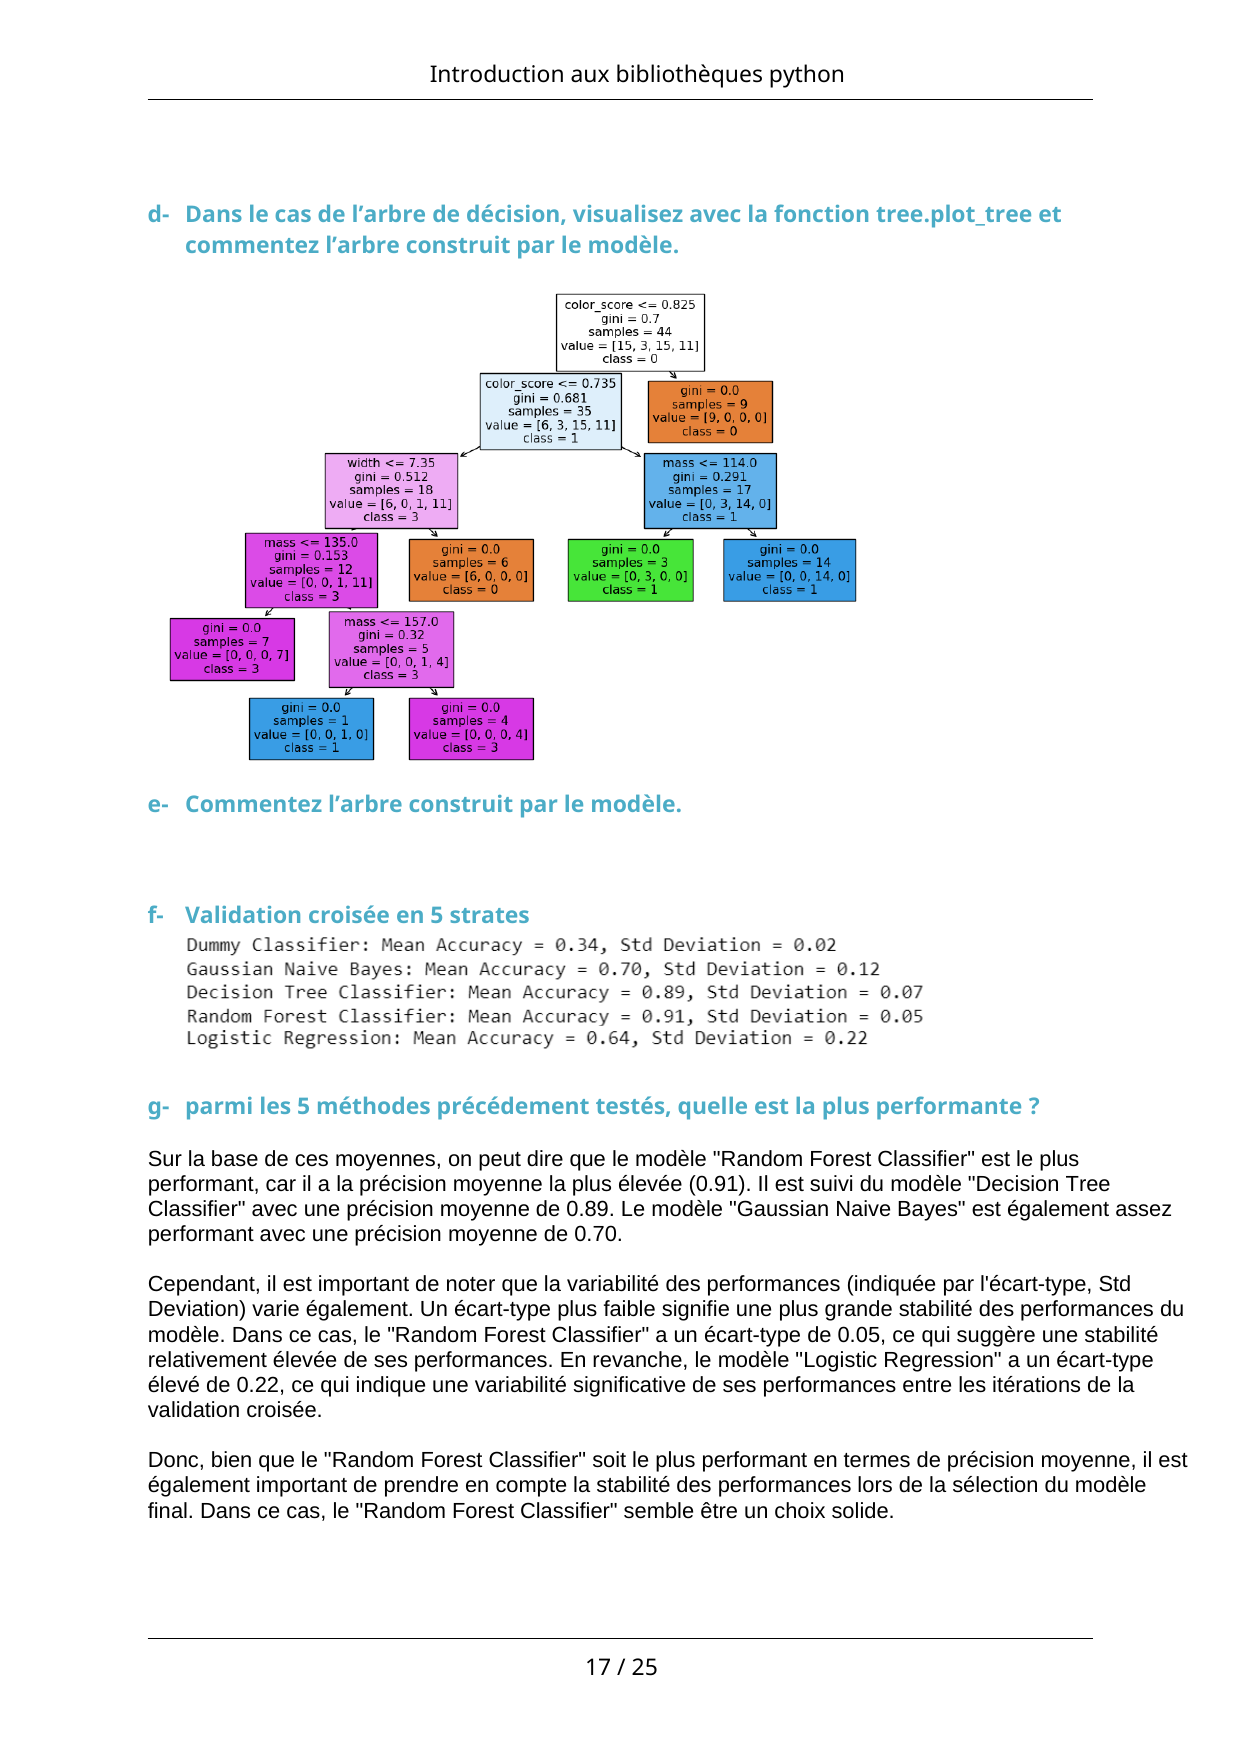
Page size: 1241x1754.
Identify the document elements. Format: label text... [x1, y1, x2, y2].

subtitle parmi les 5 méthodes précédement testés, quelle est la plus performante ? [147, 1090, 1194, 1121]
subtitle Dans le cas de l’arbre de décision, visualisez avec la fonction tree.plot_tree et commentez l’arbre construit par le modèle. [147, 198, 1194, 260]
subtitle Sur la base de ces moyennes, on peut dire que le modèle "Random Forest Classifier" est le plus performant, car il a la précision moyenne la plus élevée (0.91). Il est suivi du modèle "Decision Tree Classifier" avec une précision moyenne de 0.89. Le modèle "Gaussian Naive Bayes" est également assez performant avec une précision moyenne de 0.70. [101, 1146, 1194, 1246]
subtitle Commentez l’arbre construit par le modèle. [147, 787, 1194, 819]
subtitle Donc, bien que le "Random Forest Classifier" soit le plus performant en termes de précision moyenne, il est également important de prendre en compte la stabilité des performances lors de la sélection du modèle final. Dans ce cas, le "Random Forest Classifier" semble être un choix solide. [101, 1447, 1194, 1523]
subtitle Validation croisée en 5 strates [147, 899, 1194, 931]
subtitle Cependant, il est important de noter que la variabilité des performances (indiquée par l'écart-type, Std Deviation) varie également. Un écart-type plus faible signifie une plus grande stabilité des performances du modèle. Dans ce cas, le "Random Forest Classifier" a un écart-type de 0.05, ce qui suggère une stabilité relativement élevée de ses performances. En revanche, le modèle "Logistic Regression" a un écart-type élevé de 0.22, ce qui indique une variabilité significative de ses performances entre les itérations de la validation croisée. [101, 1271, 1194, 1422]
